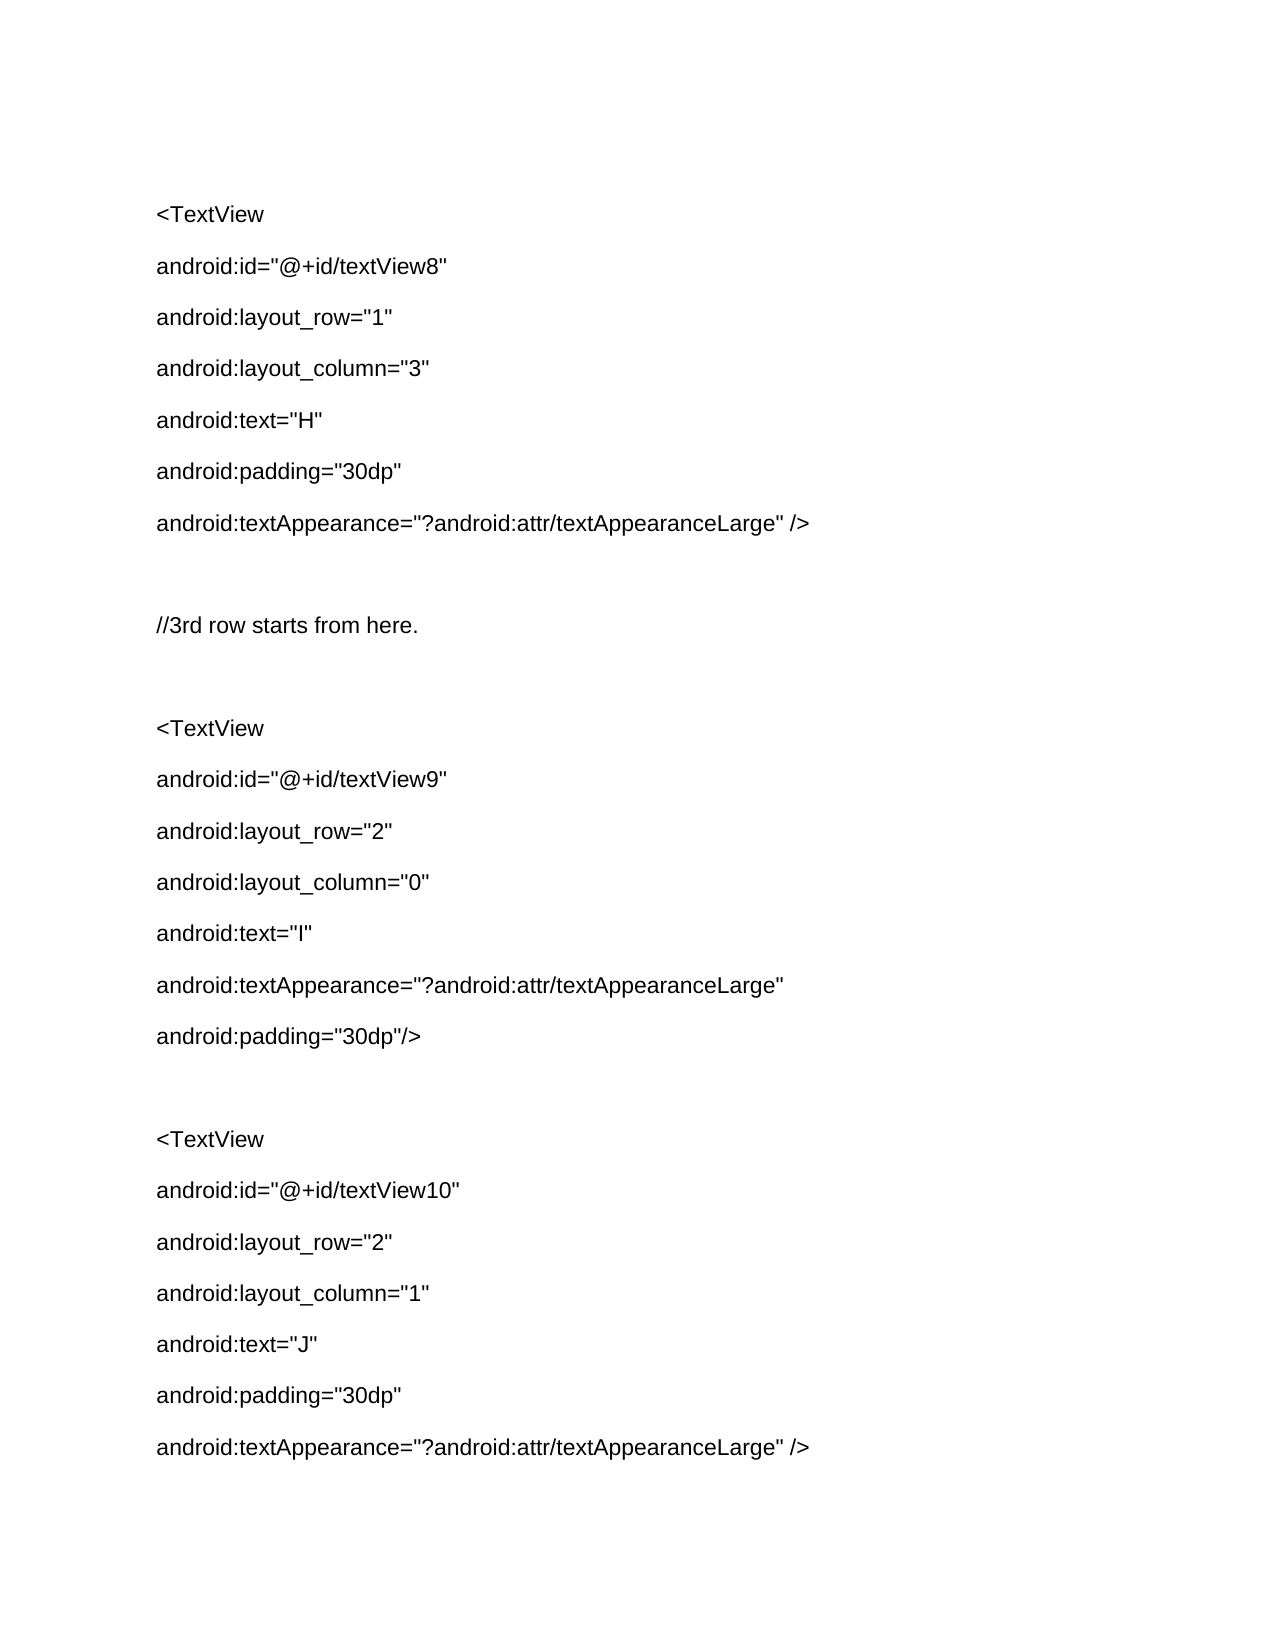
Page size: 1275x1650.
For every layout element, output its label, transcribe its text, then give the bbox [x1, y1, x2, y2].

text android:layout_row="2" [150, 818, 1125, 844]
text android:layout_column="0" [150, 869, 1125, 895]
text android:textAppearance="?android:attr/textAppearanceLarge" [150, 972, 1125, 998]
text android:layout_column="3" [150, 355, 1125, 382]
text android:text="J" [150, 1331, 1125, 1357]
text android:textAppearance="?android:attr/textAppearanceLarge" /> [150, 509, 1125, 536]
text android:textAppearance="?android:attr/textAppearanceLarge" /> [150, 1434, 1125, 1460]
text //3rd row starts from here. [150, 612, 1125, 638]
text android:id="@+id/textView9" [150, 766, 1125, 793]
text <TextView [150, 715, 1125, 741]
text android:text="I" [150, 920, 1125, 947]
text android:layout_row="2" [150, 1228, 1125, 1255]
text android:id="@+id/textView10" [150, 1177, 1125, 1203]
text android:layout_row="1" [150, 304, 1125, 330]
text <TextView [150, 1126, 1125, 1152]
text android:padding="30dp" [150, 458, 1125, 484]
text android:layout_column="1" [150, 1280, 1125, 1306]
text android:text="H" [150, 407, 1125, 433]
text android:padding="30dp" [150, 1382, 1125, 1409]
text android:id="@+id/textView8" [150, 253, 1125, 279]
text <TextView [150, 201, 1125, 228]
text android:padding="30dp"/> [150, 1023, 1125, 1049]
